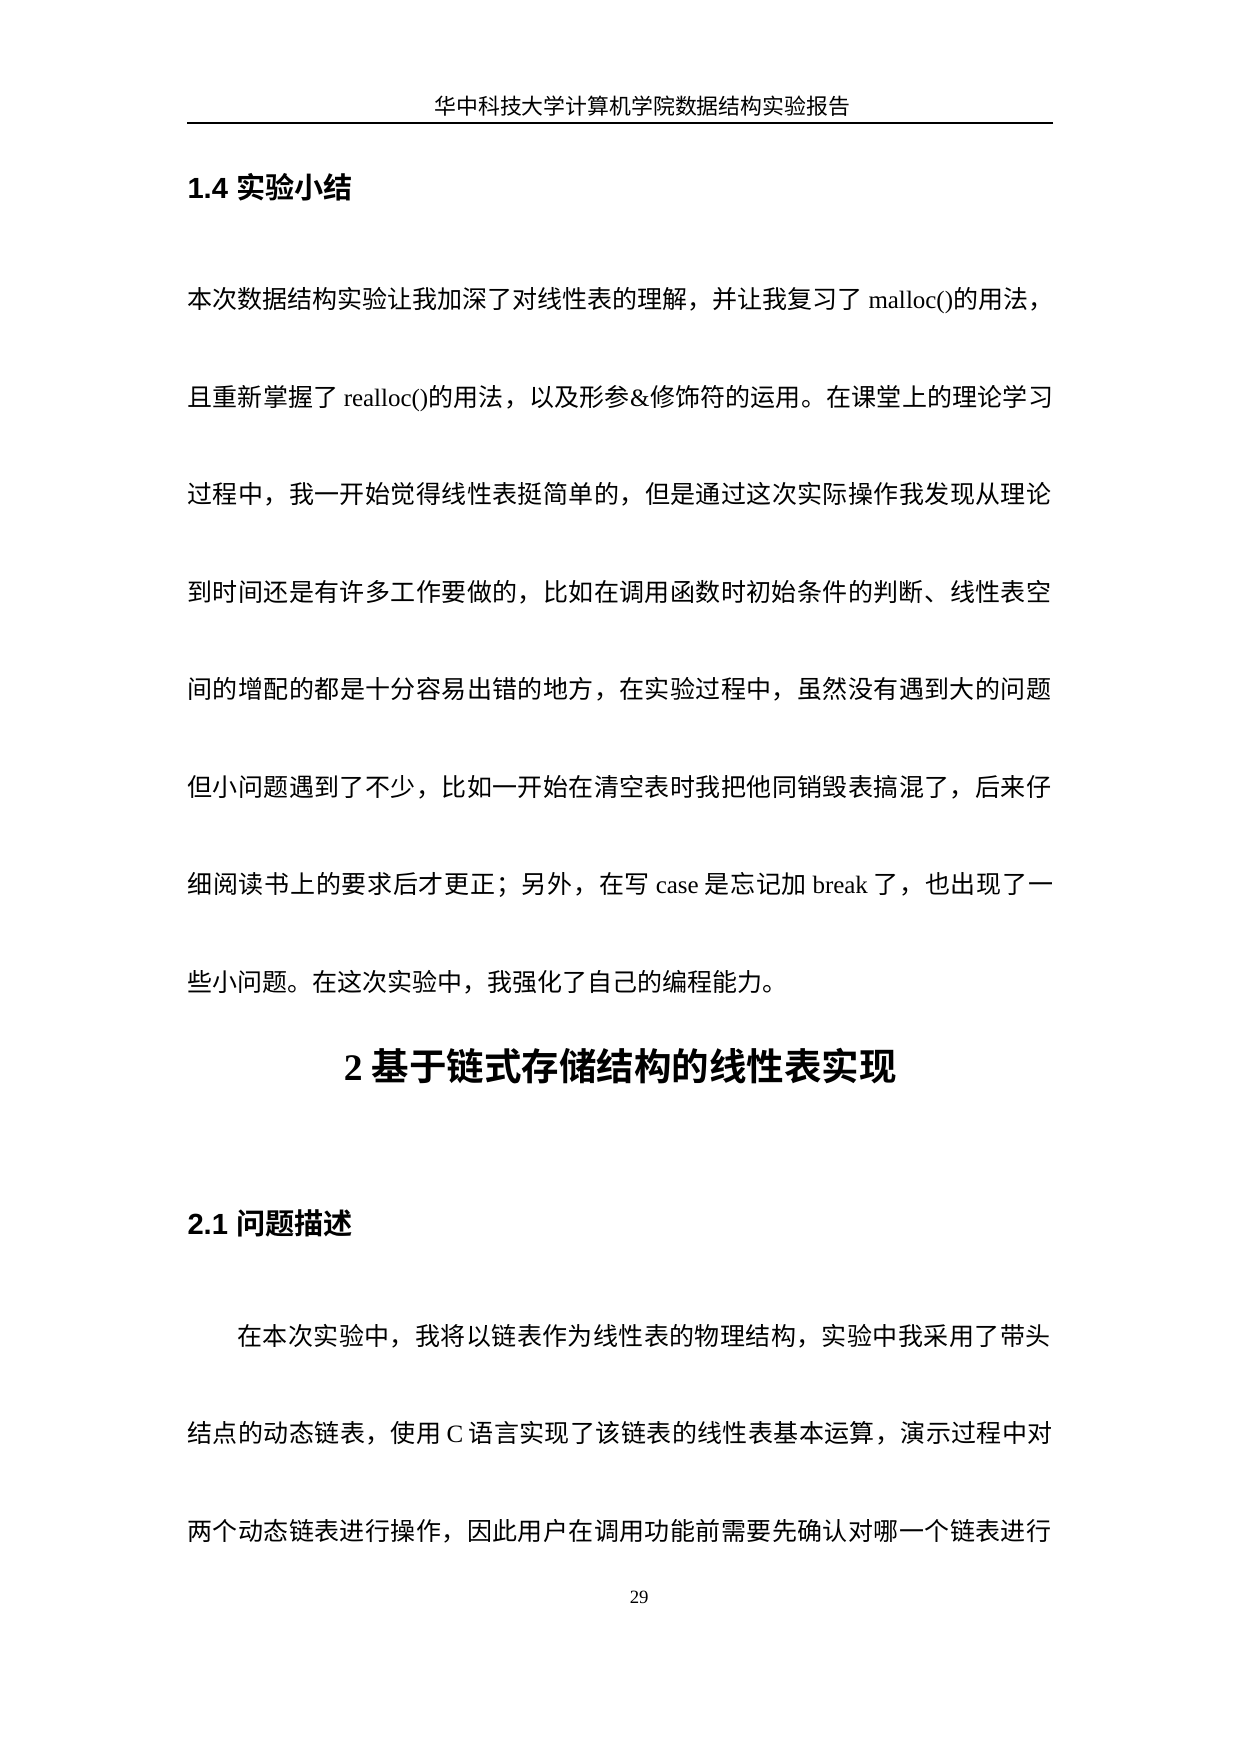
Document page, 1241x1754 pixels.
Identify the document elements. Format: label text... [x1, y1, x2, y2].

text 本次数据结构实验让我加深了对线性表的理解，并让我复习了malloc()的用法，且重新掌握了realloc()的用法，以及形参&修饰符的运用。在课堂上的理论学习过程中，我一开始觉得线性表挺简单的，但是通过这次实际操作我发现从理论到时间还是有许多工作要做的，比如在调用函数时初始条件的判断、线性表空间的增配的都是十分容易出错的地方，在实验过程中，虽然没有遇到大的问题，但小问题遇到了不少，比如一开始在清空表时我把他同销毁表搞混了，后来仔细阅读书上的要求后才更正；另外，在写case是忘记加break了，也出现了一些小问题。在这次实验中，我强化了自己的编程能力。 [187, 265, 1053, 1013]
subtitle 1.4 实验小结 [187, 153, 1053, 218]
subtitle 2.1 问题描述 [187, 1189, 1053, 1254]
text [187, 1302, 1053, 1562]
subtitle 2 基于链式存储结构的线性表实现 [187, 1032, 1053, 1097]
